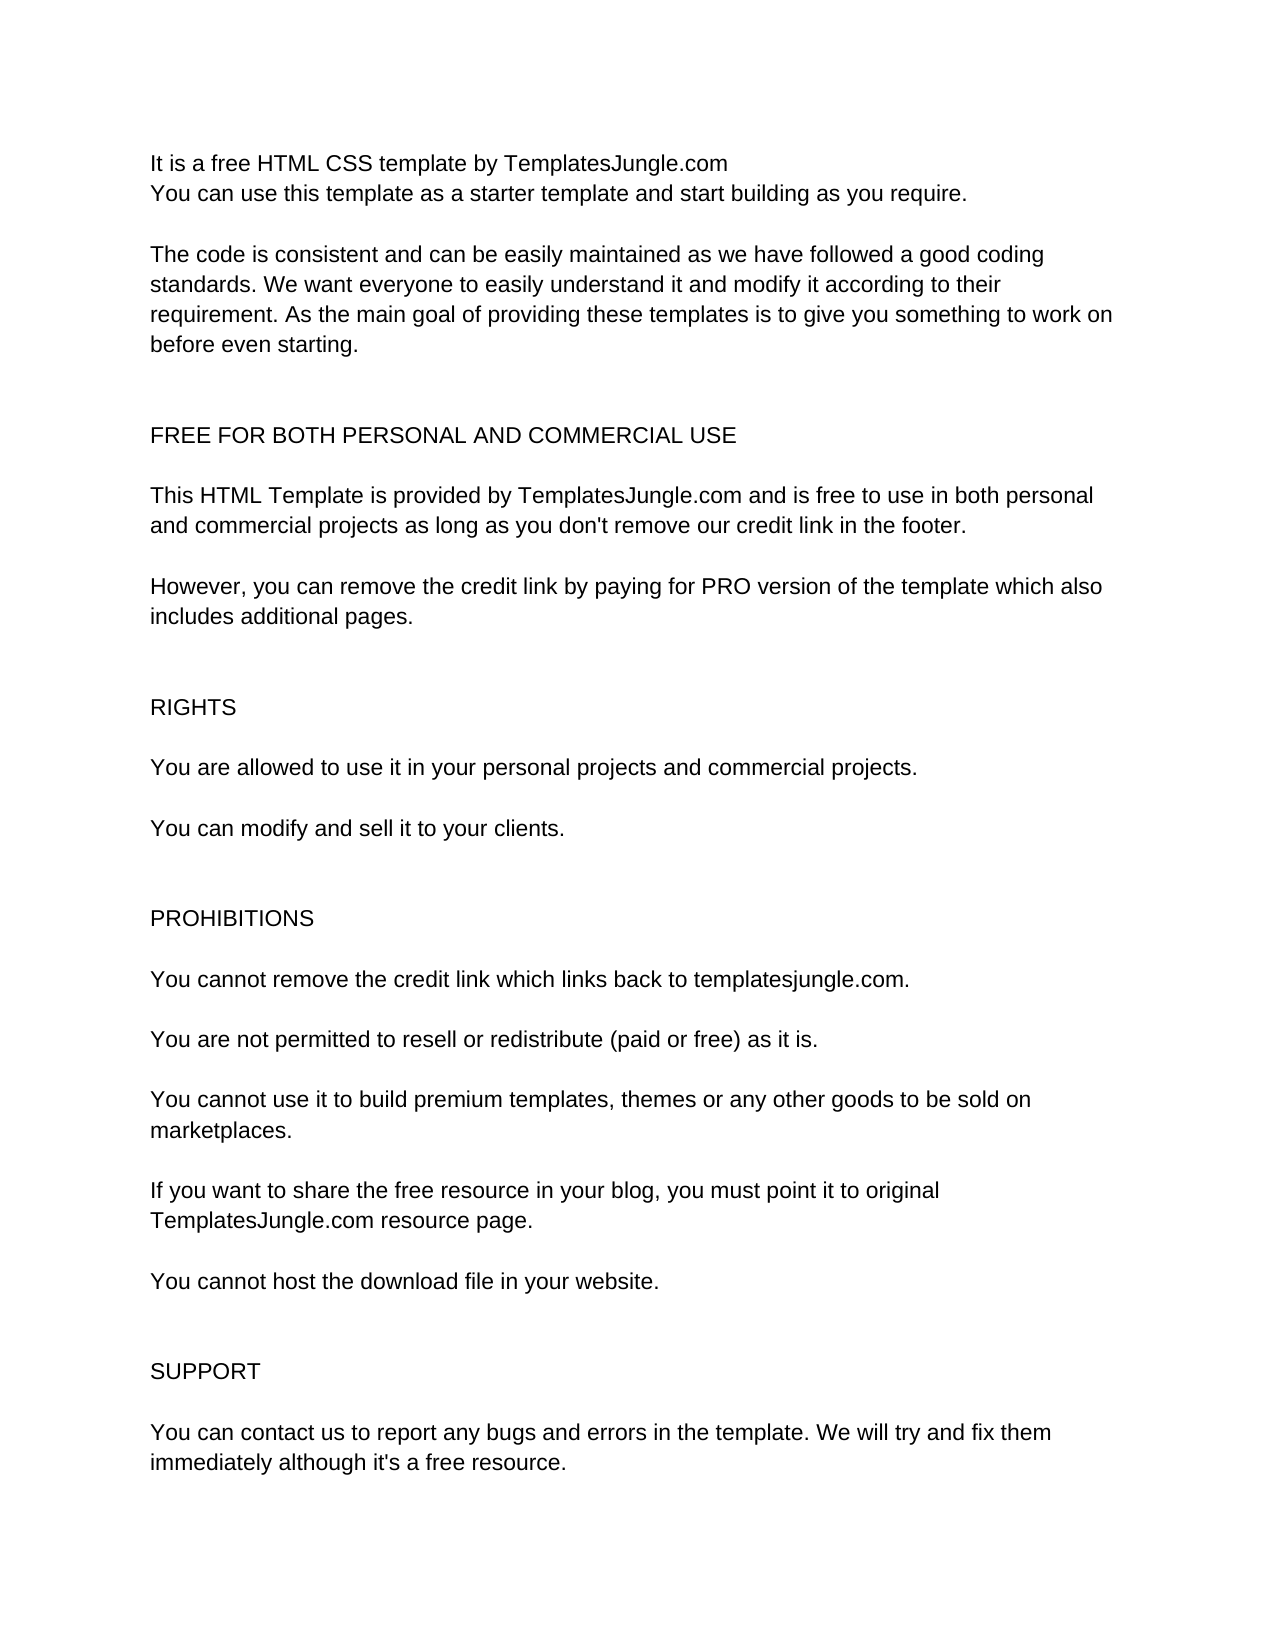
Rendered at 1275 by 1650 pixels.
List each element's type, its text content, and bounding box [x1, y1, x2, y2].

text You can use this template as a starter template and start building as you require. [150, 180, 1125, 207]
text However, you can remove the credit link by paying for PRO version of the template which also includes additional pages. [150, 573, 1125, 629]
text RIGHTS [150, 694, 1125, 720]
text SUPPORT [150, 1358, 1125, 1385]
text You cannot host the download file in your website. [150, 1268, 1125, 1294]
text You can modify and sell it to your clients. [150, 814, 1125, 841]
text If you want to share the free resource in your blog, you must point it to original TemplatesJungle.com resource page. [150, 1177, 1125, 1234]
text The code is consistent and can be easily maintained as we have followed a good coding standards. We want everyone to easily understand it and modify it according to their requirement. As the main goal of providing these templates is to give you something to work on before even starting. [150, 241, 1125, 358]
text PROHIBITIONS [150, 905, 1125, 932]
text You are not permitted to resell or redistribute (paid or free) as it is. [150, 1026, 1125, 1052]
text This HTML Template is provided by TemplatesJungle.com and is free to use in both personal and commercial projects as long as you don't remove our credit link in the footer. [150, 482, 1125, 539]
text You can contact us to report any bugs and errors in the template. We will try and fix them immediately although it's a free resource. [150, 1419, 1125, 1475]
text You cannot remove the credit link which links back to templatesjungle.com. [150, 966, 1125, 992]
text FREE FOR BOTH PERSONAL AND COMMERCIAL USE [150, 422, 1125, 448]
text You are allowed to use it in your personal projects and commercial projects. [150, 754, 1125, 781]
text You cannot use it to build premium templates, themes or any other goods to be sold on marketplaces. [150, 1086, 1125, 1143]
text It is a free HTML CSS template by TemplatesJungle.com [150, 150, 1125, 176]
